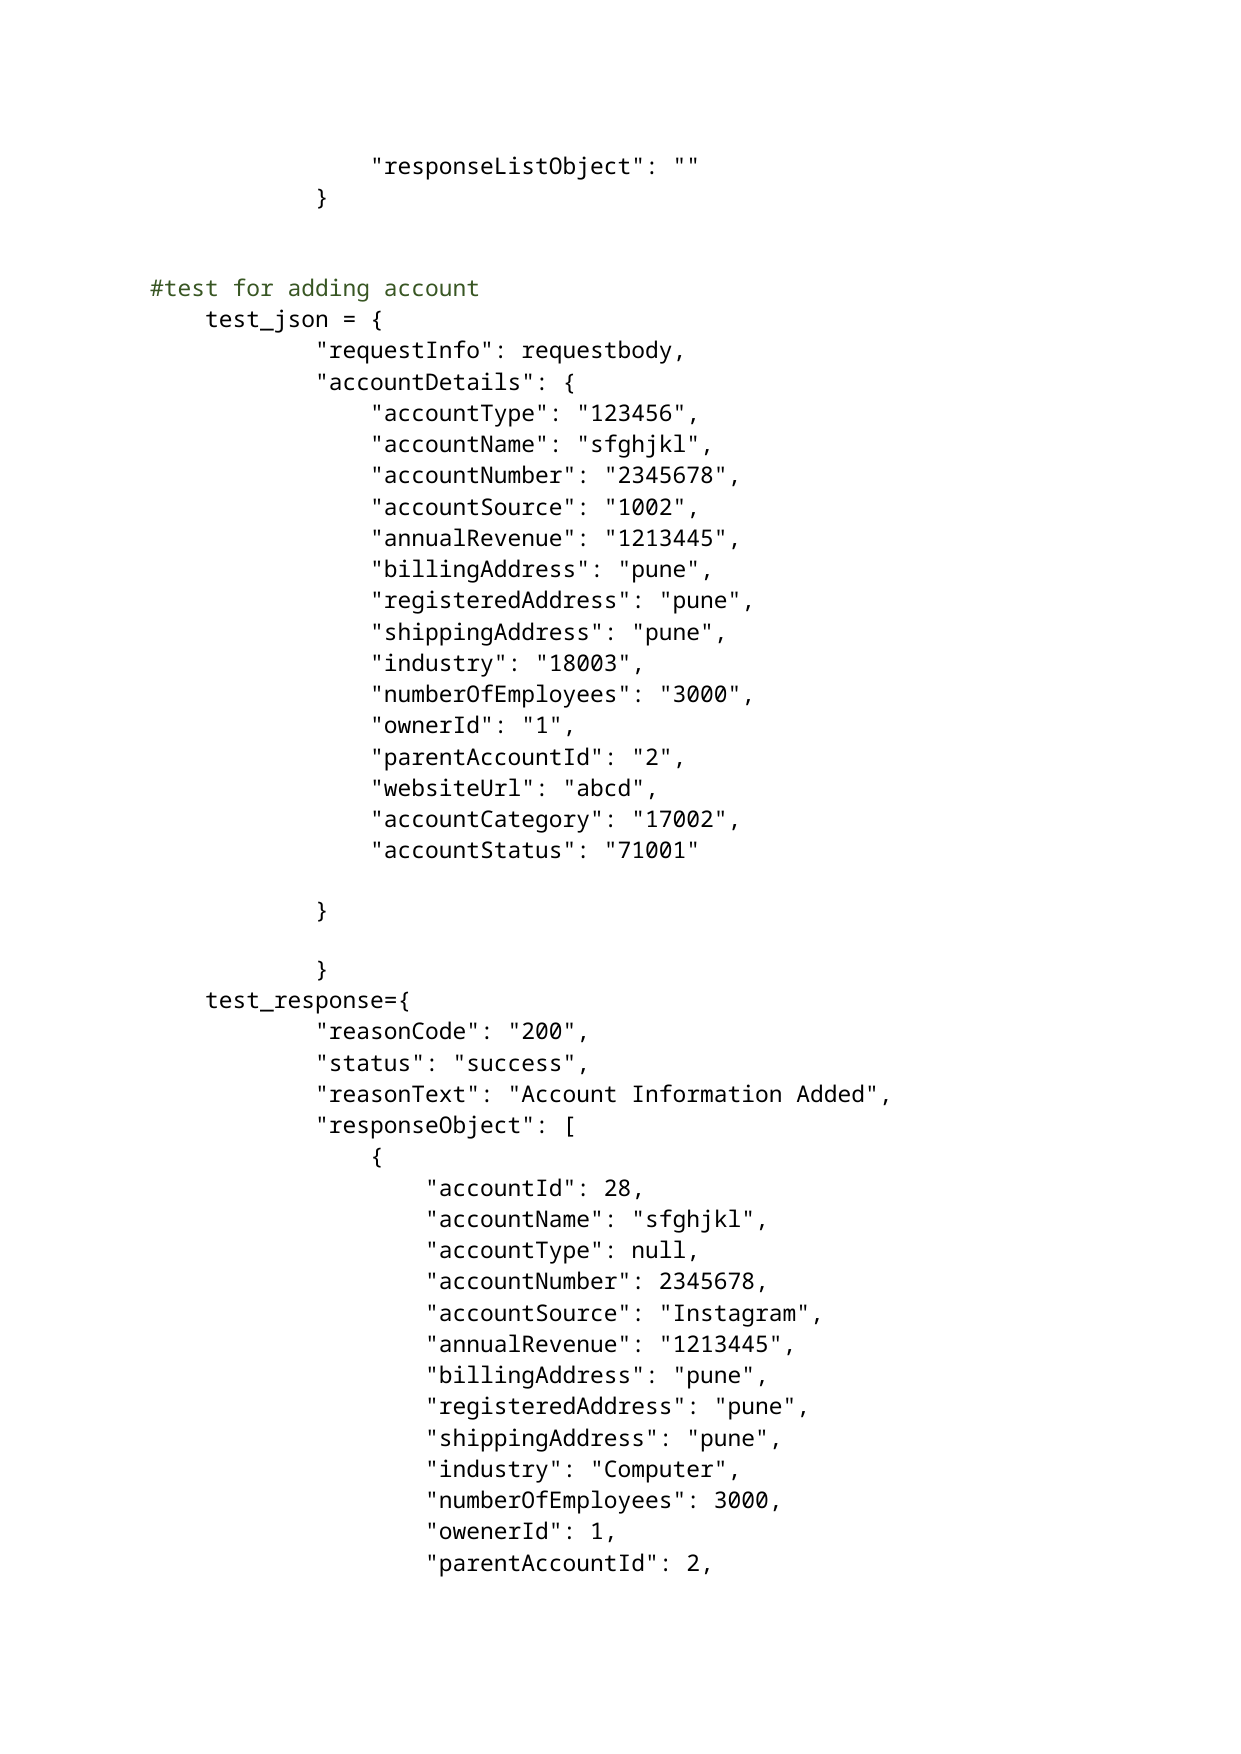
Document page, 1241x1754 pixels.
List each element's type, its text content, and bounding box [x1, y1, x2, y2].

text } [150, 181, 1090, 212]
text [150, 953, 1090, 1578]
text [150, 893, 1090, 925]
text #test for adding account [150, 272, 1090, 303]
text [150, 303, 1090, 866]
text "responseListObject": "" [150, 150, 1090, 181]
